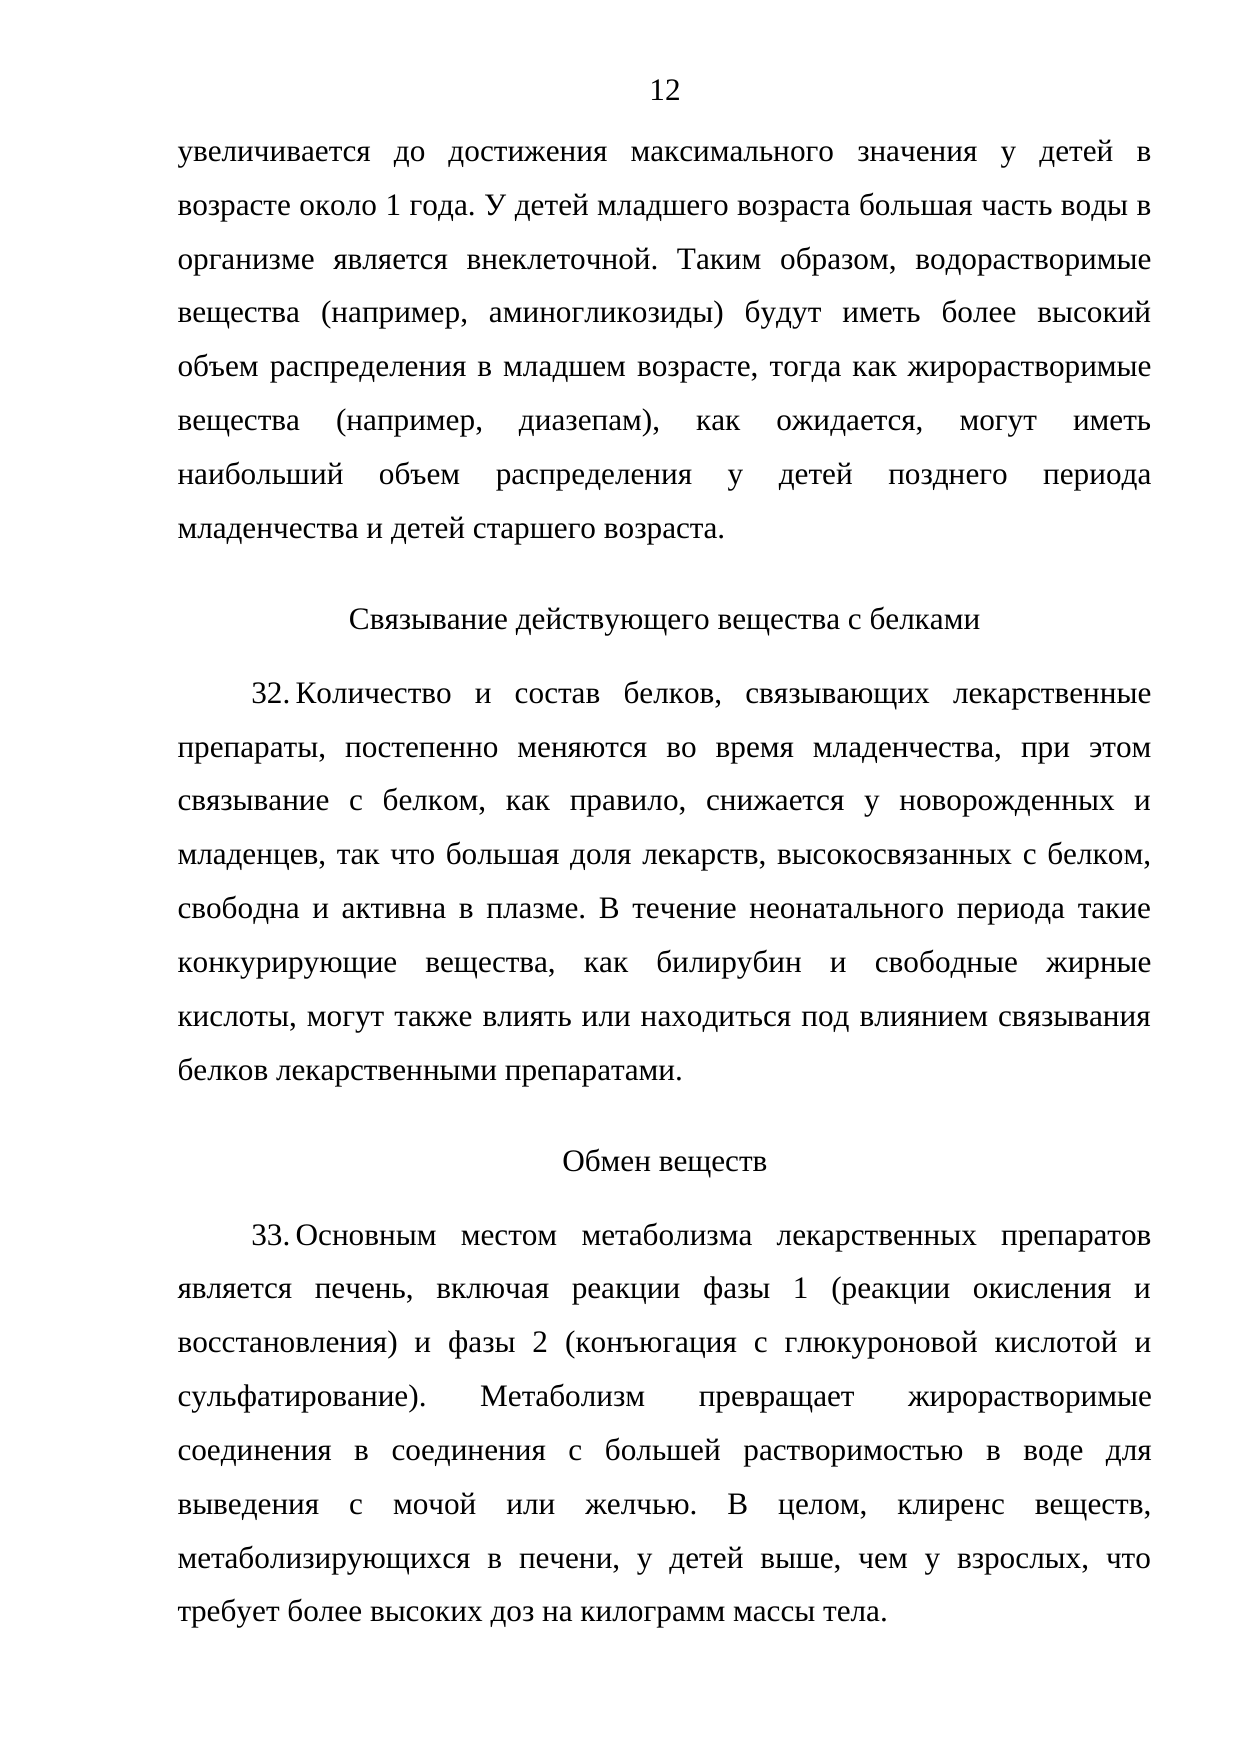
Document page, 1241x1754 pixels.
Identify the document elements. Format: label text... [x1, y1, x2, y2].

list Основным местом метаболизма лекарственных препаратов является печень, включая реакции фазы 1 (реакции окисления и восстановления) и фазы 2 (конъюгация с глюкуроновой кислотой и сульфатирование). Метаболизм превращает жирорастворимые соединения в соединения с большей растворимостью в воде для выведения с мочой или желчью. В целом, клиренс веществ, метаболизирующихся в печени, у детей выше, чем у взрослых, что требует более высоких доз на килограмм массы тела. [177, 1216, 1152, 1629]
list Количество и состав белков, связывающих лекарственные препараты, постепенно меняются во время младенчества, при этом связывание с белком, как правило, снижается у новорожденных и младенцев, так что большая доля лекарств, высокосвязанных с белком, свободна и активна в плазме. В течение неонатального периода такие конкурирующие вещества, как билирубин и свободные жирные кислоты, могут также влиять или находиться под влиянием связывания белков лекарственными препаратами. [177, 674, 1152, 1087]
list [177, 132, 1152, 545]
text Обмен веществ [177, 1142, 1152, 1178]
text Связывание действующего вещества с белками [177, 601, 1152, 636]
